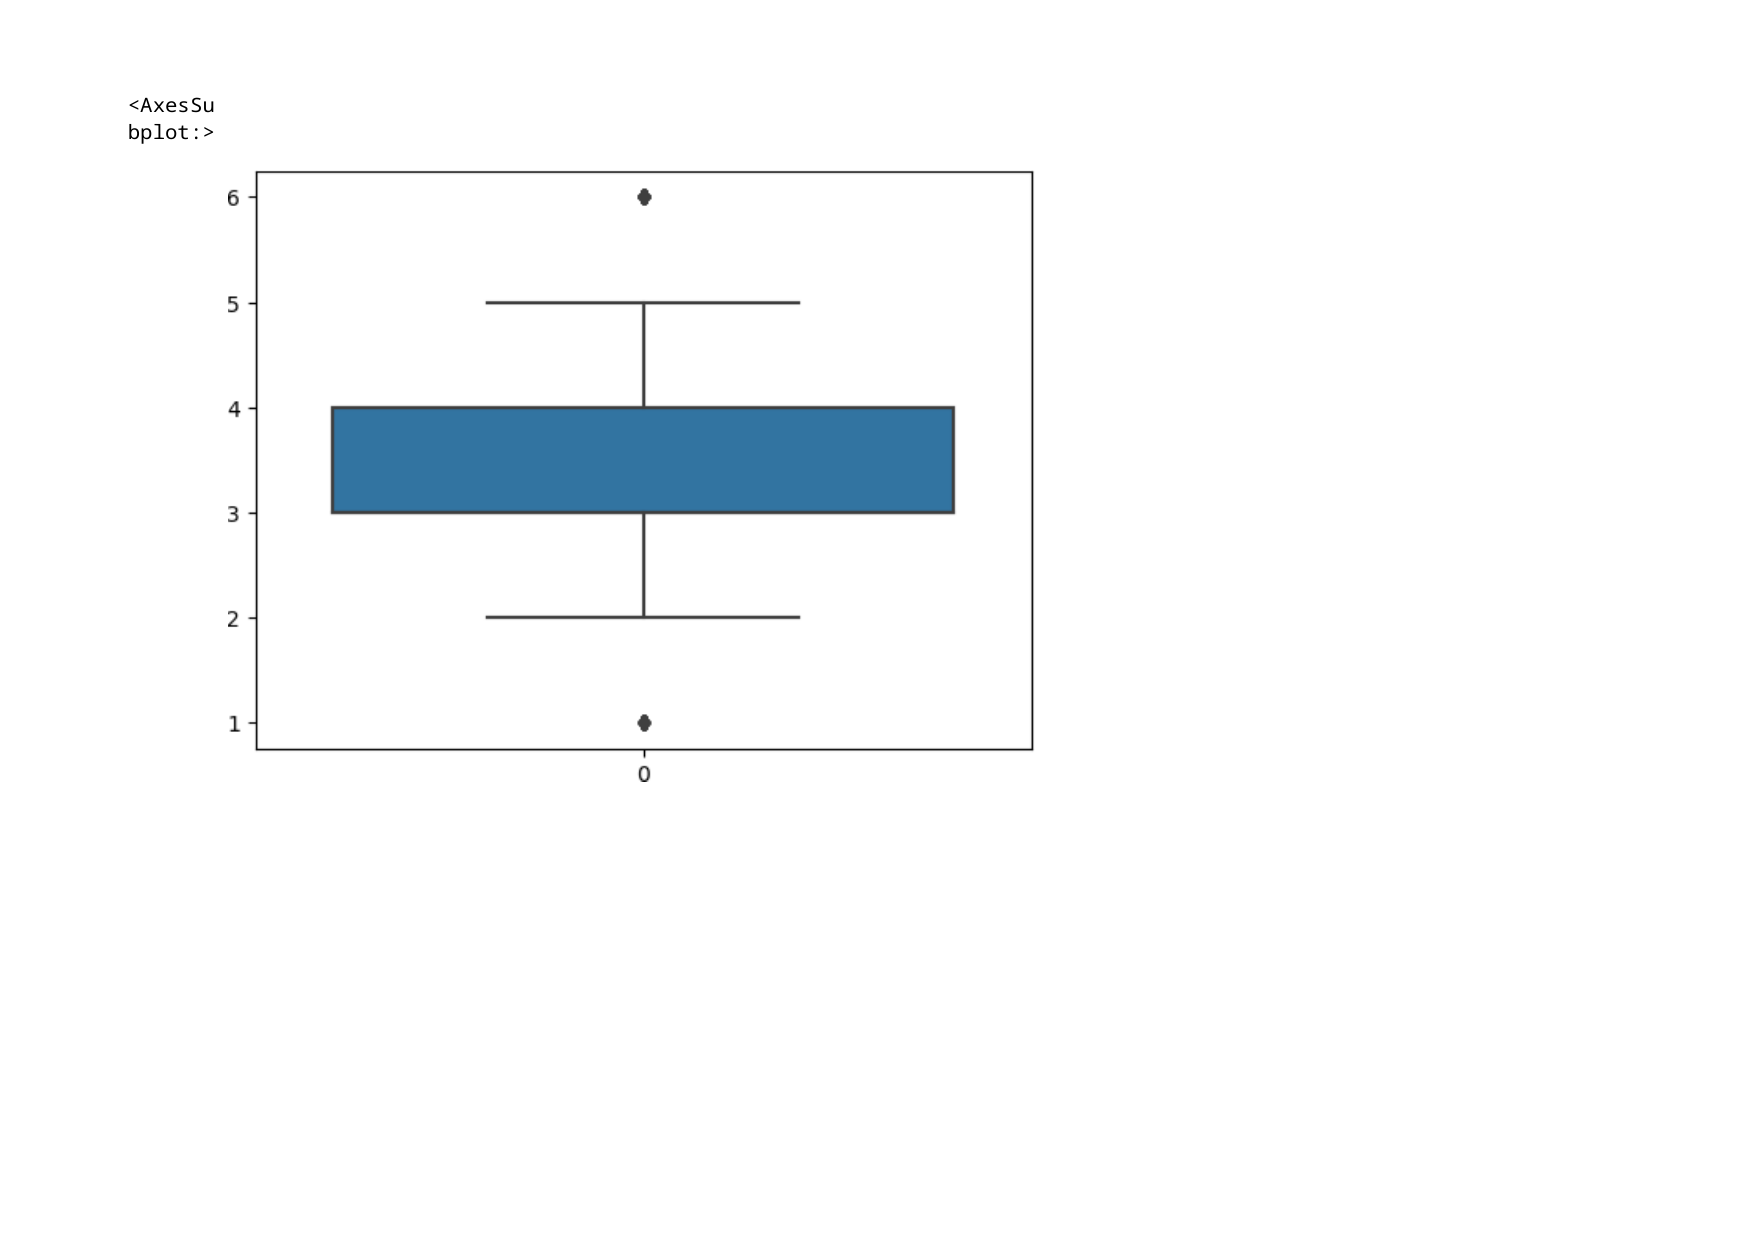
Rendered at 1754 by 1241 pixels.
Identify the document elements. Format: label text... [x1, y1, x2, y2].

picture [228, 170, 1035, 782]
text <AxesSubplot:> [128, 92, 220, 146]
